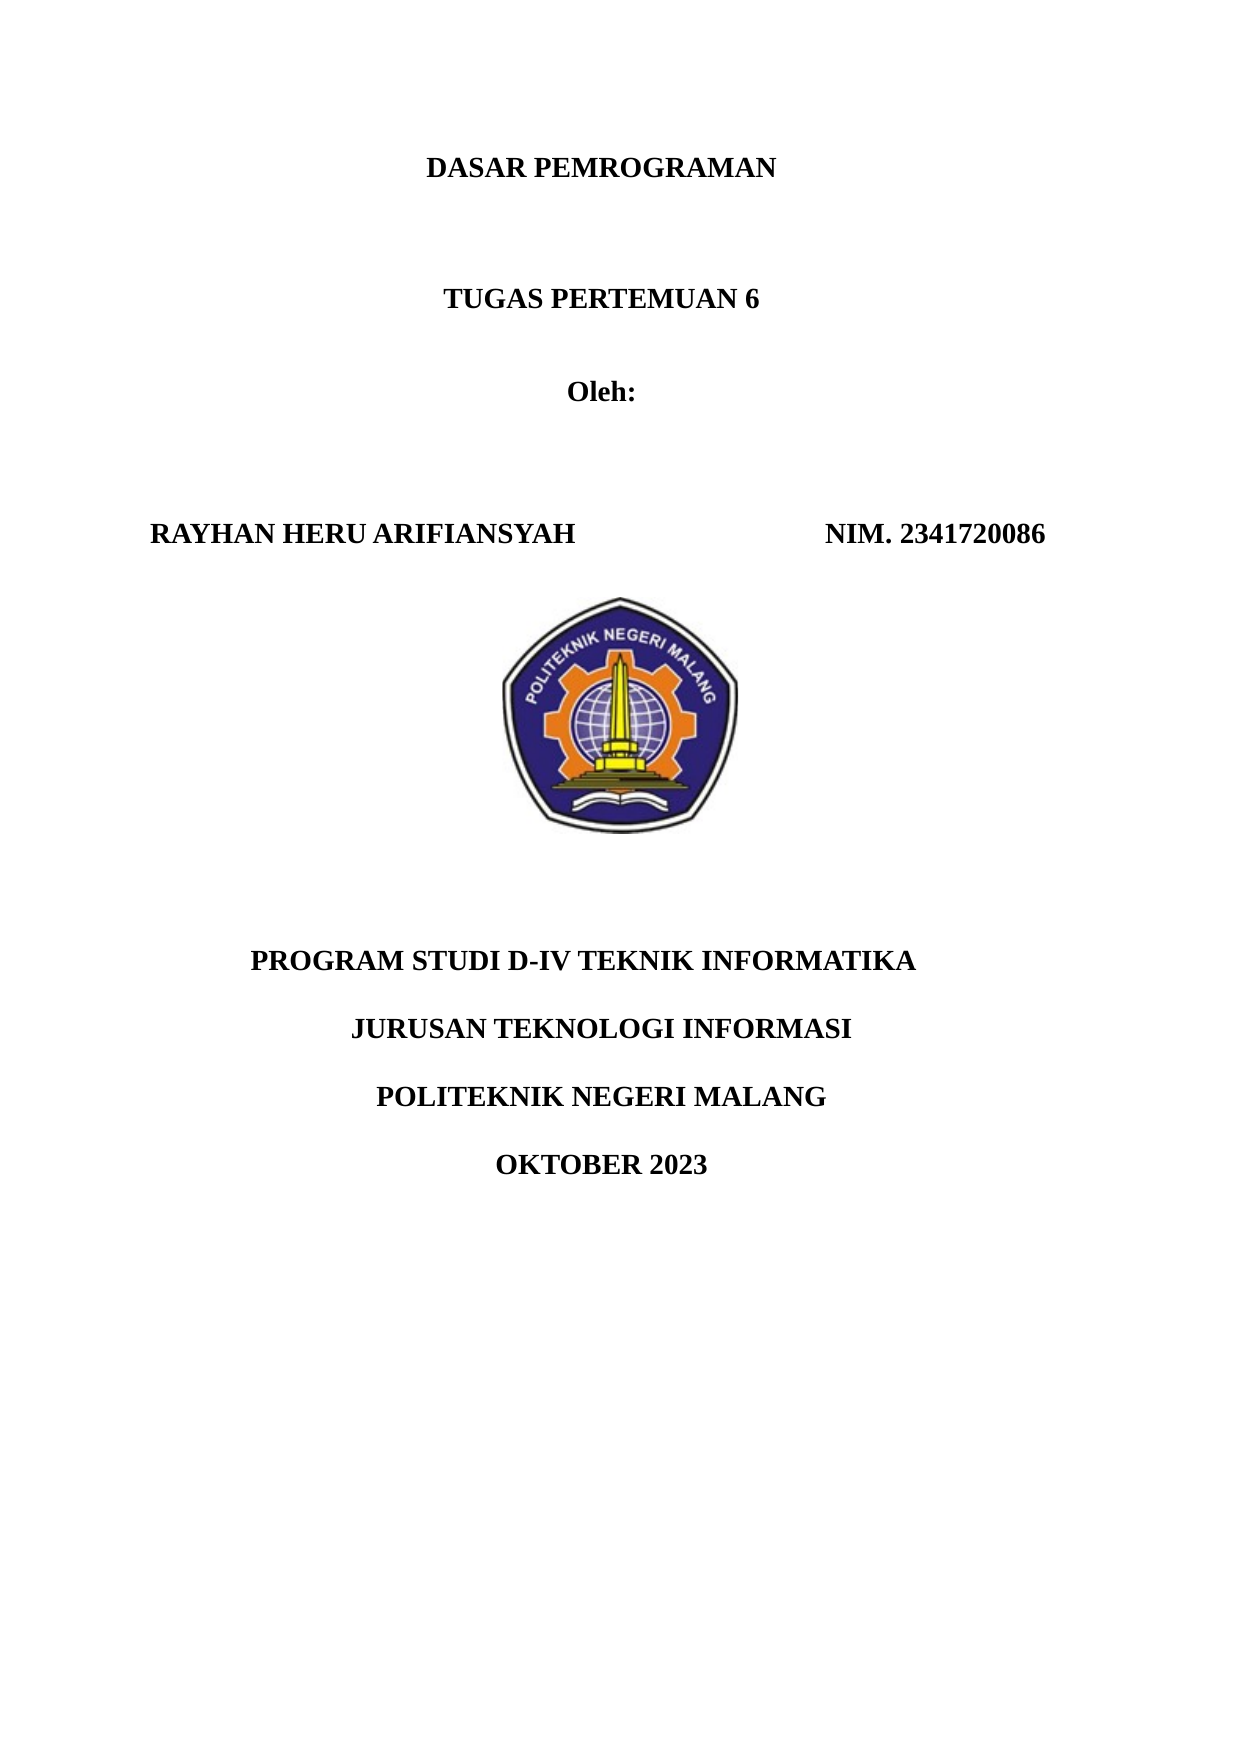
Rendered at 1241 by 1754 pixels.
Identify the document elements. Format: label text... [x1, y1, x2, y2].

text OKTOBER 2023 [150, 1147, 1053, 1181]
text JURUSAN TEKNOLOGI INFORMASI [150, 1011, 1053, 1045]
text POLITEKNIK NEGERI MALANG [150, 1079, 1053, 1113]
picture [502, 597, 739, 834]
text RAYHAN HERU ARIFIANSYAH NIM. 2341720086 [150, 516, 1090, 550]
text TUGAS PERTEMUAN 6 [150, 282, 1053, 315]
text Oleh: [150, 374, 1053, 408]
text PROGRAM STUDI D-IV TEKNIK INFORMATIKA [250, 943, 1090, 977]
text DASAR PEMROGRAMAN [150, 150, 1053, 183]
